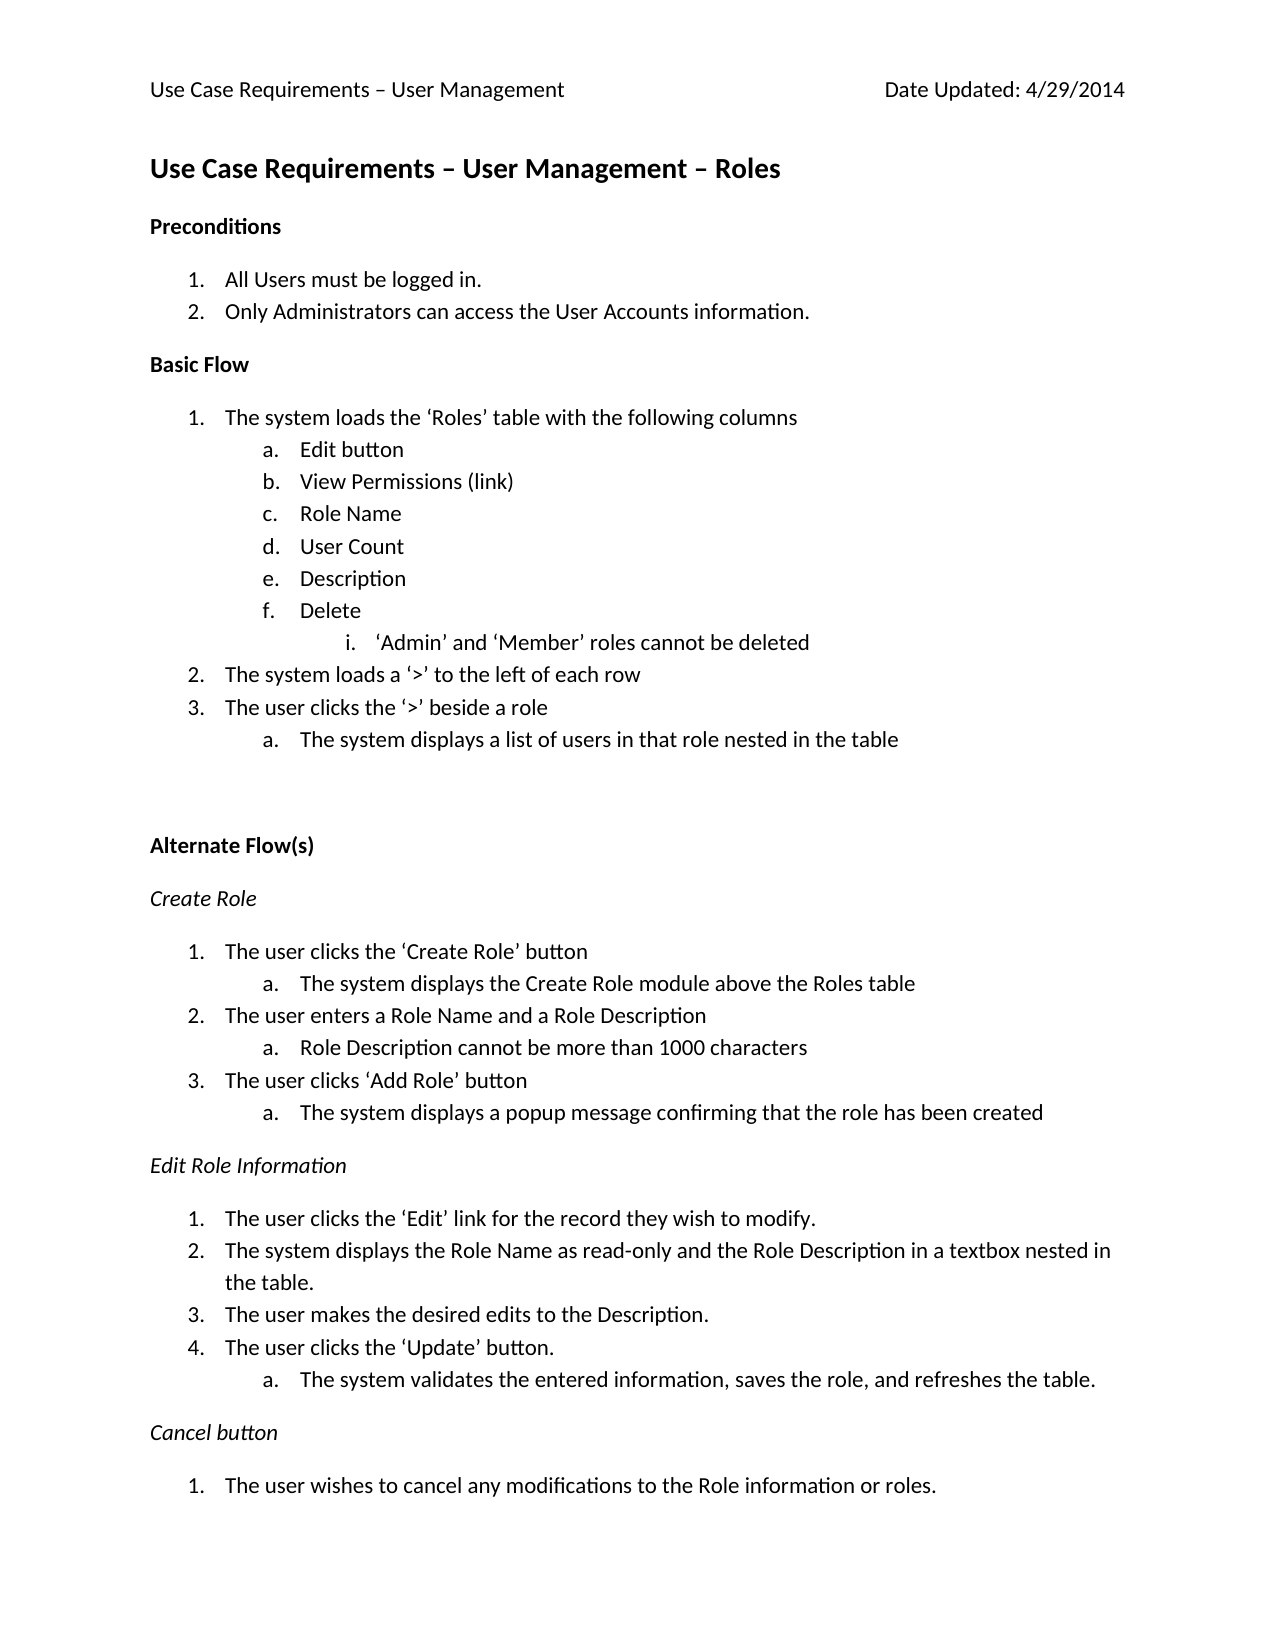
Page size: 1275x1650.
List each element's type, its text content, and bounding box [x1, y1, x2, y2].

list All Users must be logged in. [187, 265, 1125, 293]
list The user clicks the ‘Update’ button. [187, 1333, 1125, 1361]
list The user clicks the ‘>’ beside a role [187, 693, 1125, 721]
list Edit button [262, 435, 1125, 463]
text Preconditions [150, 212, 1125, 240]
list The system displays a list of users in that role nested in the table [262, 725, 1125, 753]
list The user enters a Role Name and a Role Description [187, 1001, 1125, 1029]
list The system displays a popup message confirming that the role has been created [262, 1098, 1125, 1126]
list The user clicks the ‘Create Role’ button [187, 937, 1125, 965]
list The user wishes to cancel any modifications to the Role information or roles. [187, 1471, 1125, 1499]
list Role Description cannot be more than 1000 characters [262, 1033, 1125, 1062]
list ‘Admin’ and ‘Member’ roles cannot be deleted [356, 628, 1125, 656]
list User Count [262, 532, 1125, 560]
list View Permissions (link) [262, 467, 1125, 495]
text Edit Role Information [150, 1151, 1125, 1179]
list The system loads a ‘>’ to the left of each row [187, 661, 1125, 688]
text Cancel button [150, 1418, 1125, 1446]
list The system displays the Create Role module above the Roles table [262, 969, 1125, 997]
list Description [262, 564, 1125, 592]
list The user makes the desired edits to the Description. [187, 1301, 1125, 1328]
list The user clicks ‘Add Role’ button [187, 1066, 1125, 1094]
text Create Role [150, 884, 1125, 912]
list The user clicks the ‘Edit’ link for the record they wish to modify. [187, 1204, 1125, 1232]
text Use Case Requirements – User Management – Roles [150, 150, 1125, 186]
list Delete [262, 596, 1125, 624]
list Only Administrators can access the User Accounts information. [187, 297, 1125, 325]
list Role Name [262, 499, 1125, 528]
text Basic Flow [150, 350, 1125, 378]
list The system loads the ‘Roles’ table with the following columns [187, 403, 1125, 431]
list The system validates the entered information, saves the role, and refreshes the table. [262, 1365, 1125, 1393]
text Alternate Flow(s) [150, 831, 1125, 859]
list The system displays the Role Name as read-only and the Role Description in a textbox nested in the table. [187, 1236, 1125, 1296]
